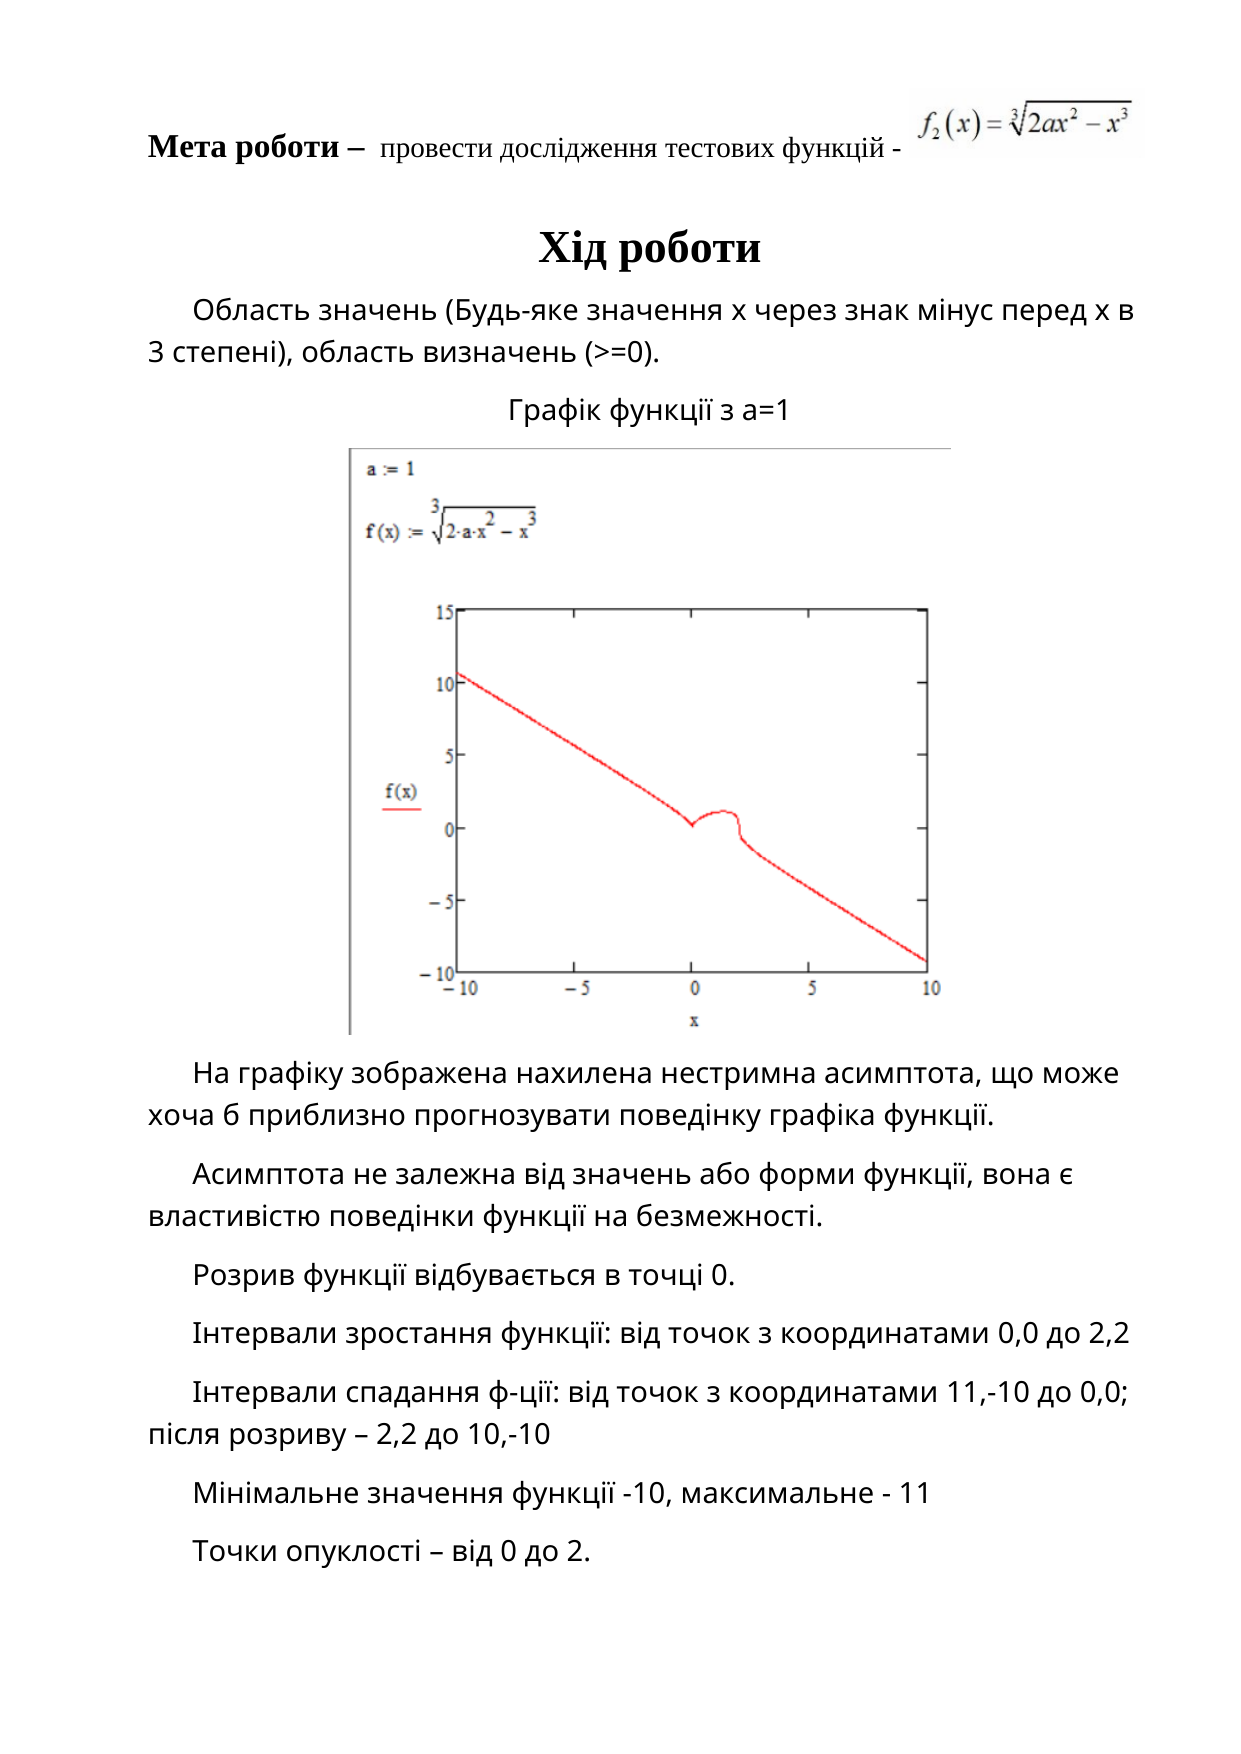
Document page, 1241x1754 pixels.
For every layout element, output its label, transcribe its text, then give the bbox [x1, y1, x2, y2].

text Асимптота не залежна від значень або форми функції, вона є властивістю поведінки функції на безмежності. [148, 1153, 1152, 1235]
text Мета роботи – провести дослідження тестових функцій - [148, 88, 1152, 164]
text На графіку зображена нахилена нестримна асимптота, що може хоча б приблизно прогнозувати поведінку графіка функції. [148, 1053, 1152, 1134]
text Область значень (Будь-яке значення x через знак мінус перед х в 3 степені), область визначень (>=0). [148, 289, 1152, 371]
text Інтервали зростання функції: від точок з координатами 0,0 до 2,2 [148, 1313, 1152, 1352]
text Графік функції з а=1 [148, 389, 1152, 429]
text Інтервали спадання ф-ції: від точок з координатами 11,-10 до 0,0; після розриву – 2,2 до 10,-10 [148, 1371, 1152, 1453]
text Точки опуклості – від 0 до 2. [148, 1531, 1152, 1570]
picture [909, 88, 1146, 158]
text Хід роботи [148, 219, 1152, 272]
text Мінімальне значення функції -10, максимальне - 11 [148, 1472, 1152, 1512]
picture [348, 448, 951, 1035]
text Розрив функції відбувається в точці 0. [148, 1254, 1152, 1294]
